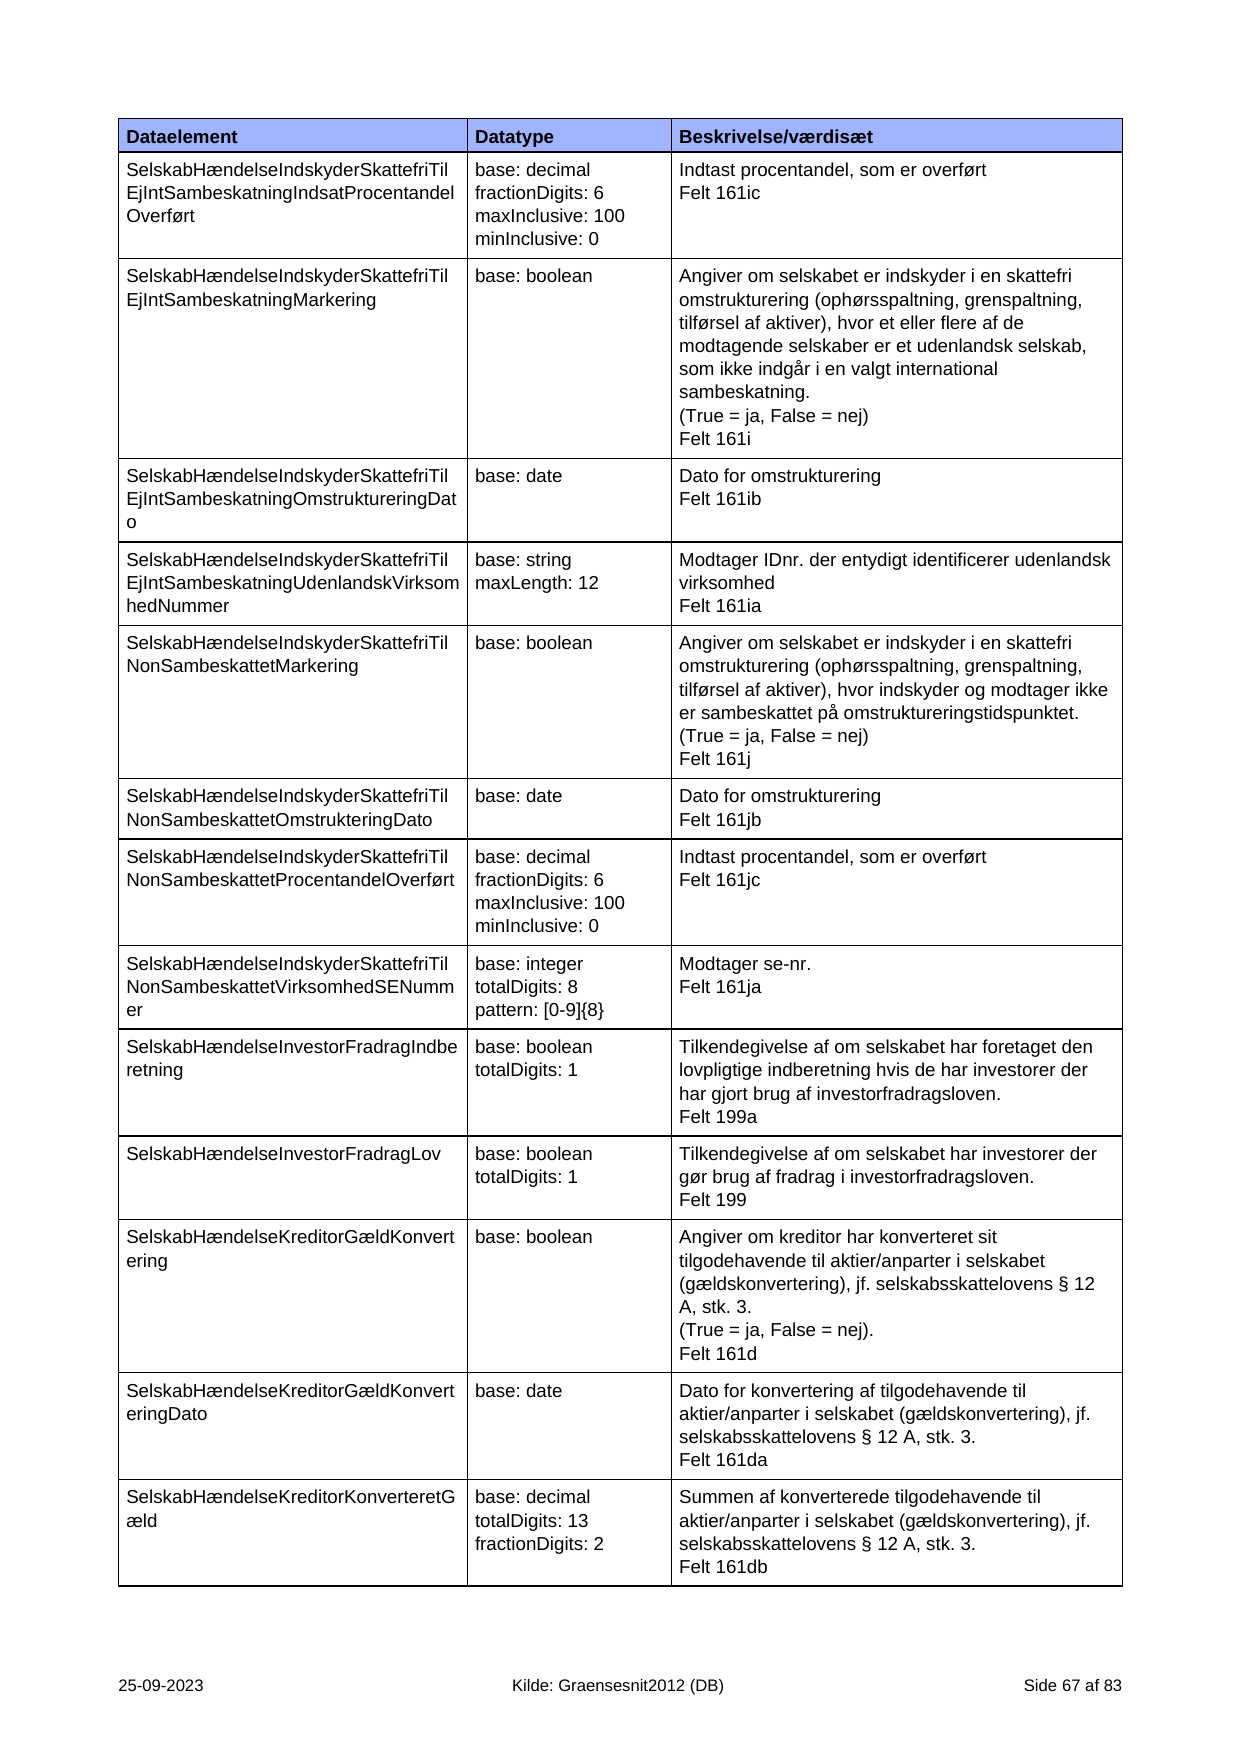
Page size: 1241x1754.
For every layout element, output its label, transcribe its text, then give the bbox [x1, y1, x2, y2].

table_cell base: boolean [468, 259, 671, 457]
table_cell base: date [468, 1373, 671, 1479]
table_cell Angiver om selskabet er indskyder i en skattefri omstrukturering (ophørsspaltning, grenspaltning, tilførsel af aktiver), hvor indskyder og modtager ikke er sambeskattet på omstruktureringstidspunktet. (True = ja, False = nej) Felt 161j [672, 626, 1122, 778]
table_cell Summen af konverterede tilgodehavende til aktier/anparter i selskabet (gældskonvertering), jf. selskabsskattelovens § 12 A, stk. 3. Felt 161db [672, 1480, 1122, 1585]
table_cell base: boolean totalDigits: 1 [468, 1030, 671, 1135]
table_cell SelskabHændelseKreditorGældKonverteringDato [119, 1373, 467, 1479]
table_cell SelskabHændelseIndskyderSkattefriTilEjIntSambeskatningUdenlandskVirksomhedNummer [119, 543, 467, 624]
table_cell Tilkendegivelse af om selskabet har foretaget den lovpligtige indberetning hvis de har investorer der har gjort brug af investorfradragsloven. Felt 199a [672, 1030, 1122, 1135]
table_cell Indtast procentandel, som er overført Felt 161jc [672, 840, 1122, 945]
table_cell base: integer totalDigits: 8 pattern: [0-9]{8} [468, 946, 671, 1028]
table_header Dataelement [119, 119, 467, 151]
table_cell Dato for omstrukturering Felt 161jb [672, 779, 1122, 838]
table_cell SelskabHændelseInvestorFradragIndberetning [119, 1030, 467, 1135]
table_cell base: decimal fractionDigits: 6 maxInclusive: 100 minInclusive: 0 [468, 153, 671, 258]
table_cell base: boolean [468, 1220, 671, 1372]
table_cell SelskabHændelseIndskyderSkattefriTilNonSambeskattetVirksomhedSENummer [119, 946, 467, 1028]
table_cell SelskabHændelseInvestorFradragLov [119, 1137, 467, 1219]
table_header Datatype [468, 119, 671, 151]
table_cell base: date [468, 779, 671, 838]
table_cell base: decimal fractionDigits: 6 maxInclusive: 100 minInclusive: 0 [468, 840, 671, 945]
table_header Beskrivelse/værdisæt [672, 119, 1122, 151]
table_cell Dato for omstrukturering Felt 161ib [672, 459, 1122, 541]
table_cell Indtast procentandel, som er overført Felt 161ic [672, 153, 1122, 258]
table_cell Angiver om kreditor har konverteret sit tilgodehavende til aktier/anparter i selskabet (gældskonvertering), jf. selskabsskattelovens § 12 A, stk. 3. (True = ja, False = nej). Felt 161d [672, 1220, 1122, 1372]
table_cell SelskabHændelseIndskyderSkattefriTilEjIntSambeskatningMarkering [119, 259, 467, 457]
table_cell Modtager se-nr. Felt 161ja [672, 946, 1122, 1028]
table_cell SelskabHændelseIndskyderSkattefriTilEjIntSambeskatningOmstruktureringDato [119, 459, 467, 541]
table_cell SelskabHændelseIndskyderSkattefriTilEjIntSambeskatningIndsatProcentandelOverført [119, 153, 467, 258]
table_cell SelskabHændelseKreditorKonverteretGæld [119, 1480, 467, 1585]
table_cell base: string maxLength: 12 [468, 543, 671, 624]
table_cell Modtager IDnr. der entydigt identificerer udenlandsk virksomhed Felt 161ia [672, 543, 1122, 624]
table_cell base: boolean [468, 626, 671, 778]
table_cell base: date [468, 459, 671, 541]
table_cell Dato for konvertering af tilgodehavende til aktier/anparter i selskabet (gældskonvertering), jf. selskabsskattelovens § 12 A, stk. 3. Felt 161da [672, 1373, 1122, 1479]
table_cell Tilkendegivelse af om selskabet har investorer der gør brug af fradrag i investorfradragsloven. Felt 199 [672, 1137, 1122, 1219]
table_cell base: boolean totalDigits: 1 [468, 1137, 671, 1219]
table_cell Angiver om selskabet er indskyder i en skattefri omstrukturering (ophørsspaltning, grenspaltning, tilførsel af aktiver), hvor et eller flere af de modtagende selskaber er et udenlandsk selskab, som ikke indgår i en valgt international sambeskatning. (True = ja, False = nej) Felt 161i [672, 259, 1122, 457]
table_cell SelskabHændelseIndskyderSkattefriTilNonSambeskattetProcentandelOverført [119, 840, 467, 945]
table_cell SelskabHændelseIndskyderSkattefriTilNonSambeskattetMarkering [119, 626, 467, 778]
table_cell base: decimal totalDigits: 13 fractionDigits: 2 [468, 1480, 671, 1585]
table_cell SelskabHændelseKreditorGældKonvertering [119, 1220, 467, 1372]
table_cell SelskabHændelseIndskyderSkattefriTilNonSambeskattetOmstrukteringDato [119, 779, 467, 838]
